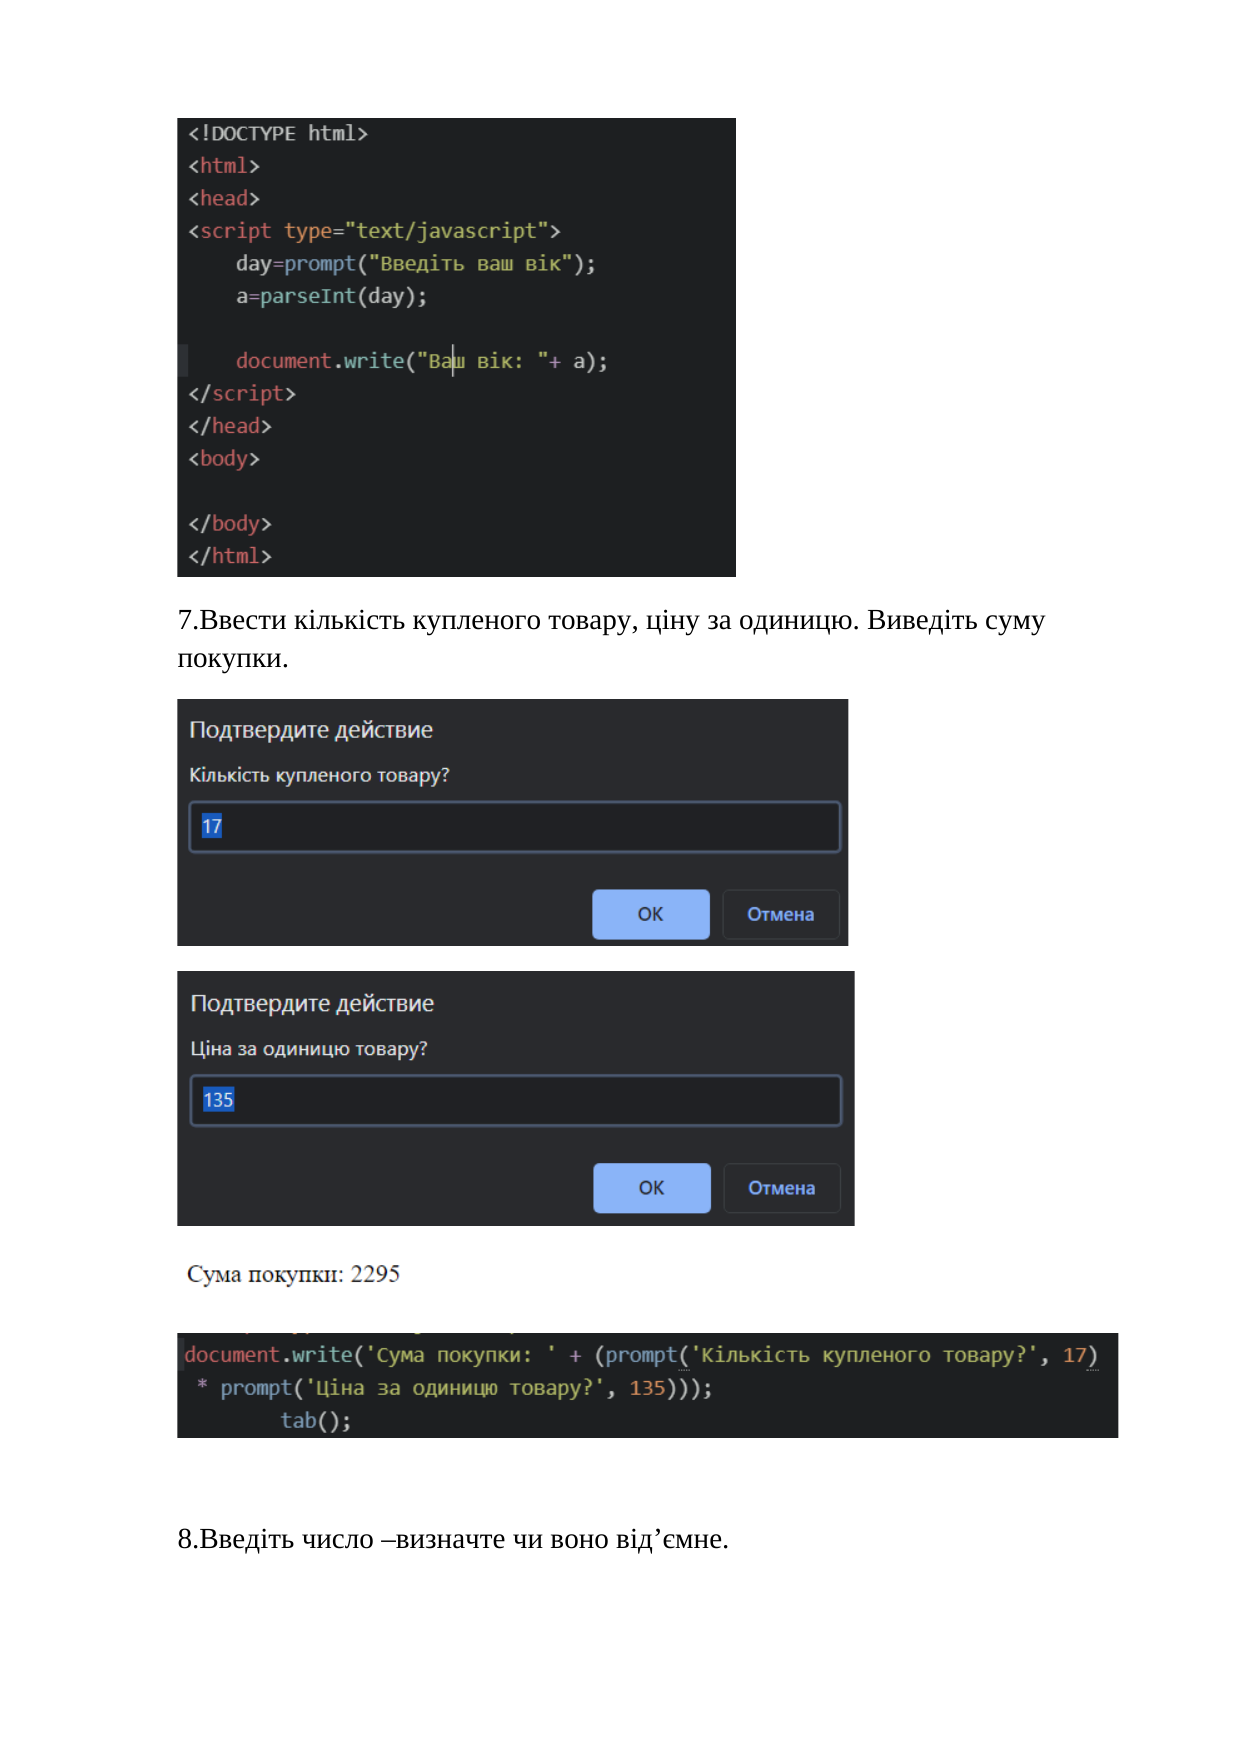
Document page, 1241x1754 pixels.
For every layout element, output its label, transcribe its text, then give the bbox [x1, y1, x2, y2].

picture [177, 1333, 1119, 1438]
picture [177, 971, 855, 1226]
picture [177, 118, 736, 577]
text 8.Введіть число –визначте чи воно від’ємне. [177, 1522, 1152, 1555]
picture [177, 699, 849, 946]
text 7.Ввести кількість купленого товару, ціну за одиницю. Виведіть суму покупки. [177, 602, 1152, 674]
picture [177, 1251, 426, 1309]
